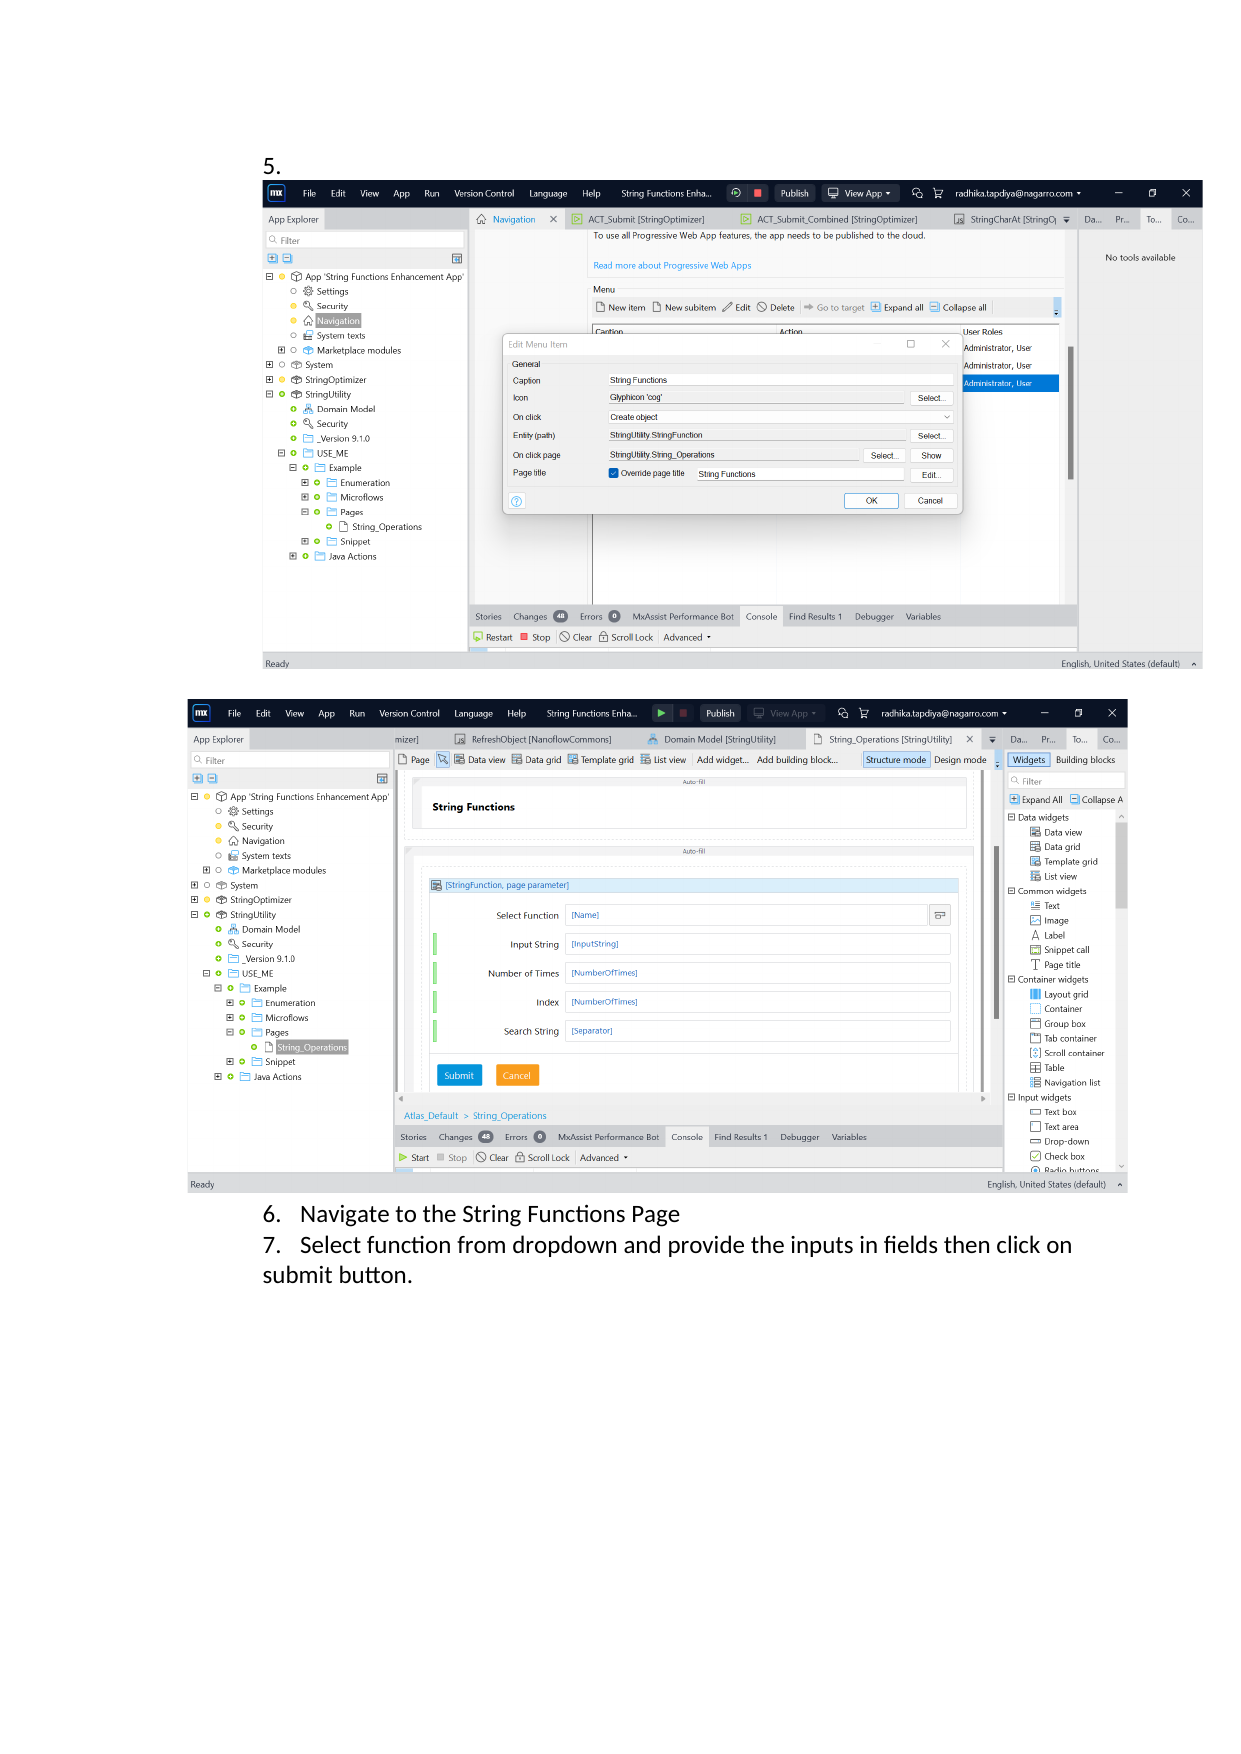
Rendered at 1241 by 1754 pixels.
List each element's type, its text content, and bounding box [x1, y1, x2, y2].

picture [187, 699, 1128, 1193]
picture [262, 180, 1203, 669]
list Select function from dropdown and provide the inputs in fields then click on submit button. [262, 1229, 1090, 1290]
list Navigate to the String Functions Page [262, 1199, 1090, 1229]
